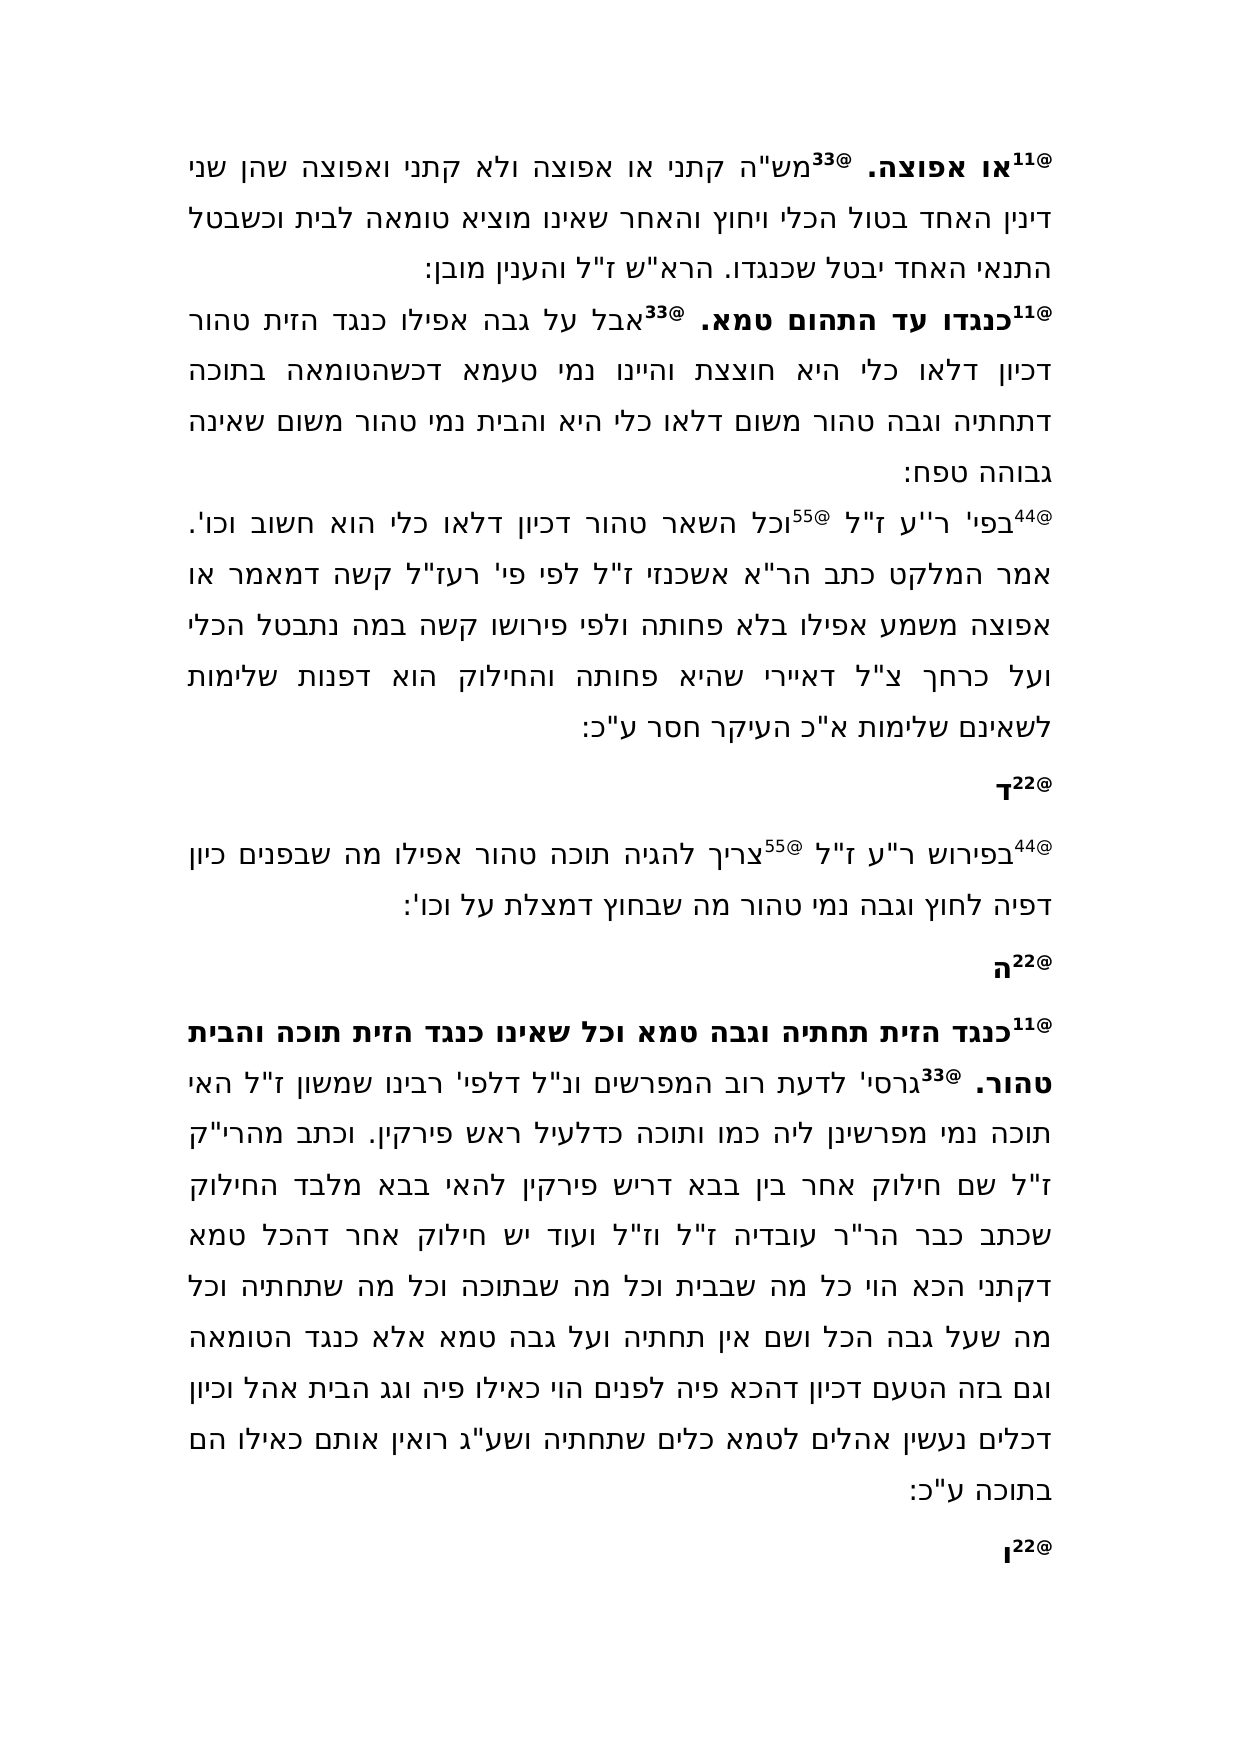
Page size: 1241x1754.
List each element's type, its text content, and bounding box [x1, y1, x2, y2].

text @44בפי' ר''ע ז"ל @55וכל השאר טהור דכיון דלאו כלי הוא חשוב וכו'. אמר המלקט כתב הר"א אשכנזי ז"ל לפי פי' רעז"ל קשה דמאמר או אפוצה משמע אפילו בלא פחותה ולפי פירושו קשה במה נתבטל הכלי ועל כרחך צ"ל דאיירי שהיא פחותה והחילוק הוא דפנות שלימות לשאינם שלימות א"כ העיקר חסר ע"כ: [187, 507, 1053, 744]
subtitle @22ד [187, 774, 1053, 808]
text @11כנגדו עד התהום טמא. @33אבל על גבה אפילו כנגד הזית טהור דכיון דלאו כלי היא חוצצת והיינו נמי טעמא דכשהטומאה בתוכה דתחתיה וגבה טהור משום דלאו כלי היא והבית נמי טהור משום שאינה גבוהה טפח: [187, 303, 1053, 489]
text @11כנגד הזית תחתיה וגבה טמא וכל שאינו כנגד הזית תוכה והבית טהור. @33גרסי' לדעת רוב המפרשים ונ"ל דלפי' רבינו שמשון ז"ל האי תוכה נמי מפרשינן ליה כמו ותוכה כדלעיל ראש פירקין. וכתב מהרי"ק ז"ל שם חילוק אחר בין בבא דריש פירקין להאי בבא מלבד החילוק שכתב כבר הר"ר עובדיה ז"ל וז"ל ועוד יש חילוק אחר דהכל טמא דקתני הכא הוי כל מה שבבית וכל מה שבתוכה וכל מה שתחתיה וכל מה שעל גבה הכל ושם אין תחתיה ועל גבה טמא אלא כנגד הטומאה וגם בזה הטעם דכיון דהכא פיה לפנים הוי כאילו פיה וגג הבית אהל וכיון דכלים נעשין אהלים לטמא כלים שתחתיה ושע"ג רואין אותם כאילו הם בתוכה ע"כ: [187, 1015, 1053, 1507]
subtitle @22ה [187, 952, 1053, 986]
subtitle @22ו [187, 1537, 1053, 1571]
text @11או אפוצה. @33מש"ה קתני או אפוצה ולא קתני ואפוצה שהן שני דינין האחד בטול הכלי ויחוץ והאחר שאינו מוציא טומאה לבית וכשבטל התנאי האחד יבטל שכנגדו. הרא"ש ז"ל והענין מובן: [187, 150, 1053, 286]
text @44בפירוש ר"ע ז"ל @55צריך להגיה תוכה טהור אפילו מה שבפנים כיון דפיה לחוץ וגבה נמי טהור מה שבחוץ דמצלת על וכו': [187, 837, 1053, 922]
